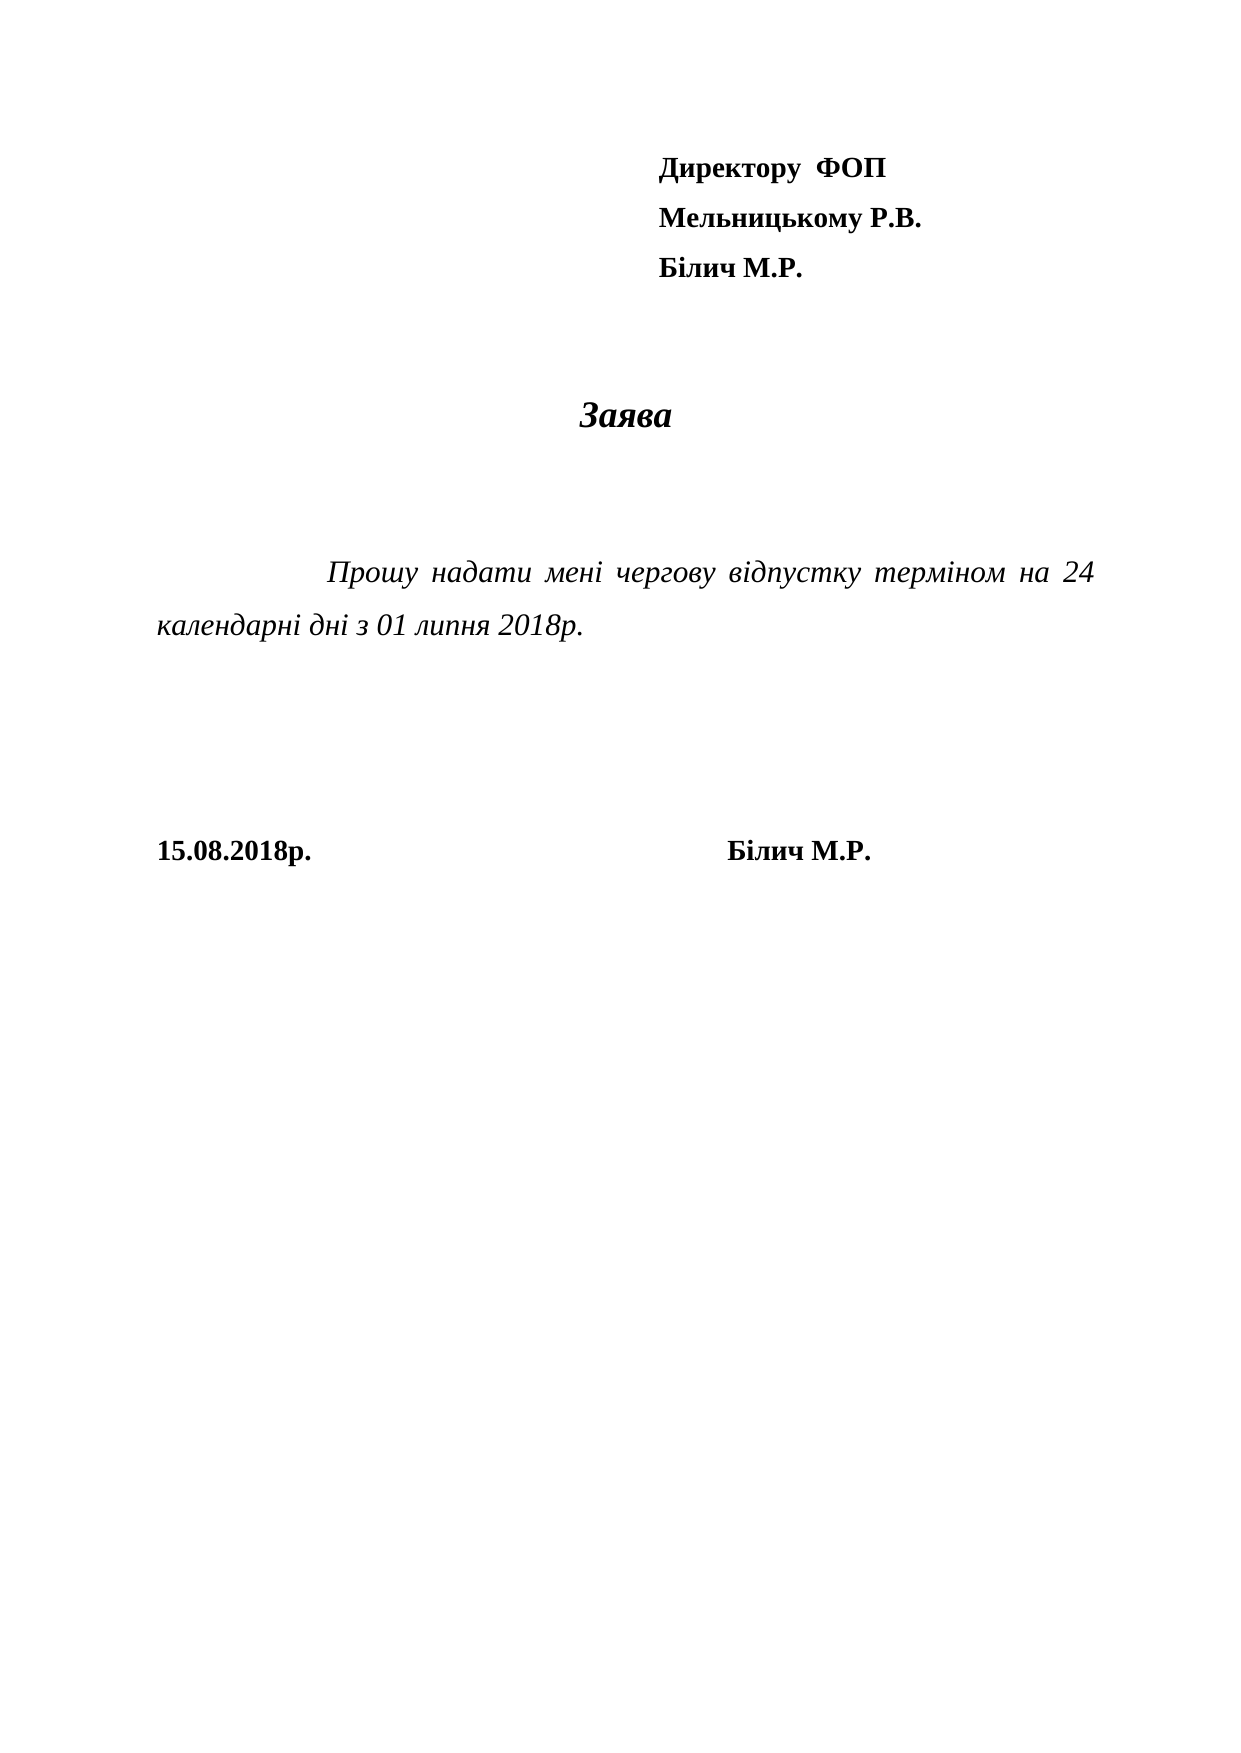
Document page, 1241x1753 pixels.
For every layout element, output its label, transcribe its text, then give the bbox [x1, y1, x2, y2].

text Прошу надати мені чергову відпустку терміном на 24 календарні дні з 01 липня 2018р. [157, 553, 1097, 643]
subtitle Заява [157, 393, 1095, 436]
text Директору ФОП [659, 150, 1191, 183]
text Білич М.Р. [659, 251, 1097, 284]
text Мельницькому Р.В. [659, 200, 1191, 234]
text 15.08.2018р. Білич М.Р. [157, 833, 1097, 867]
